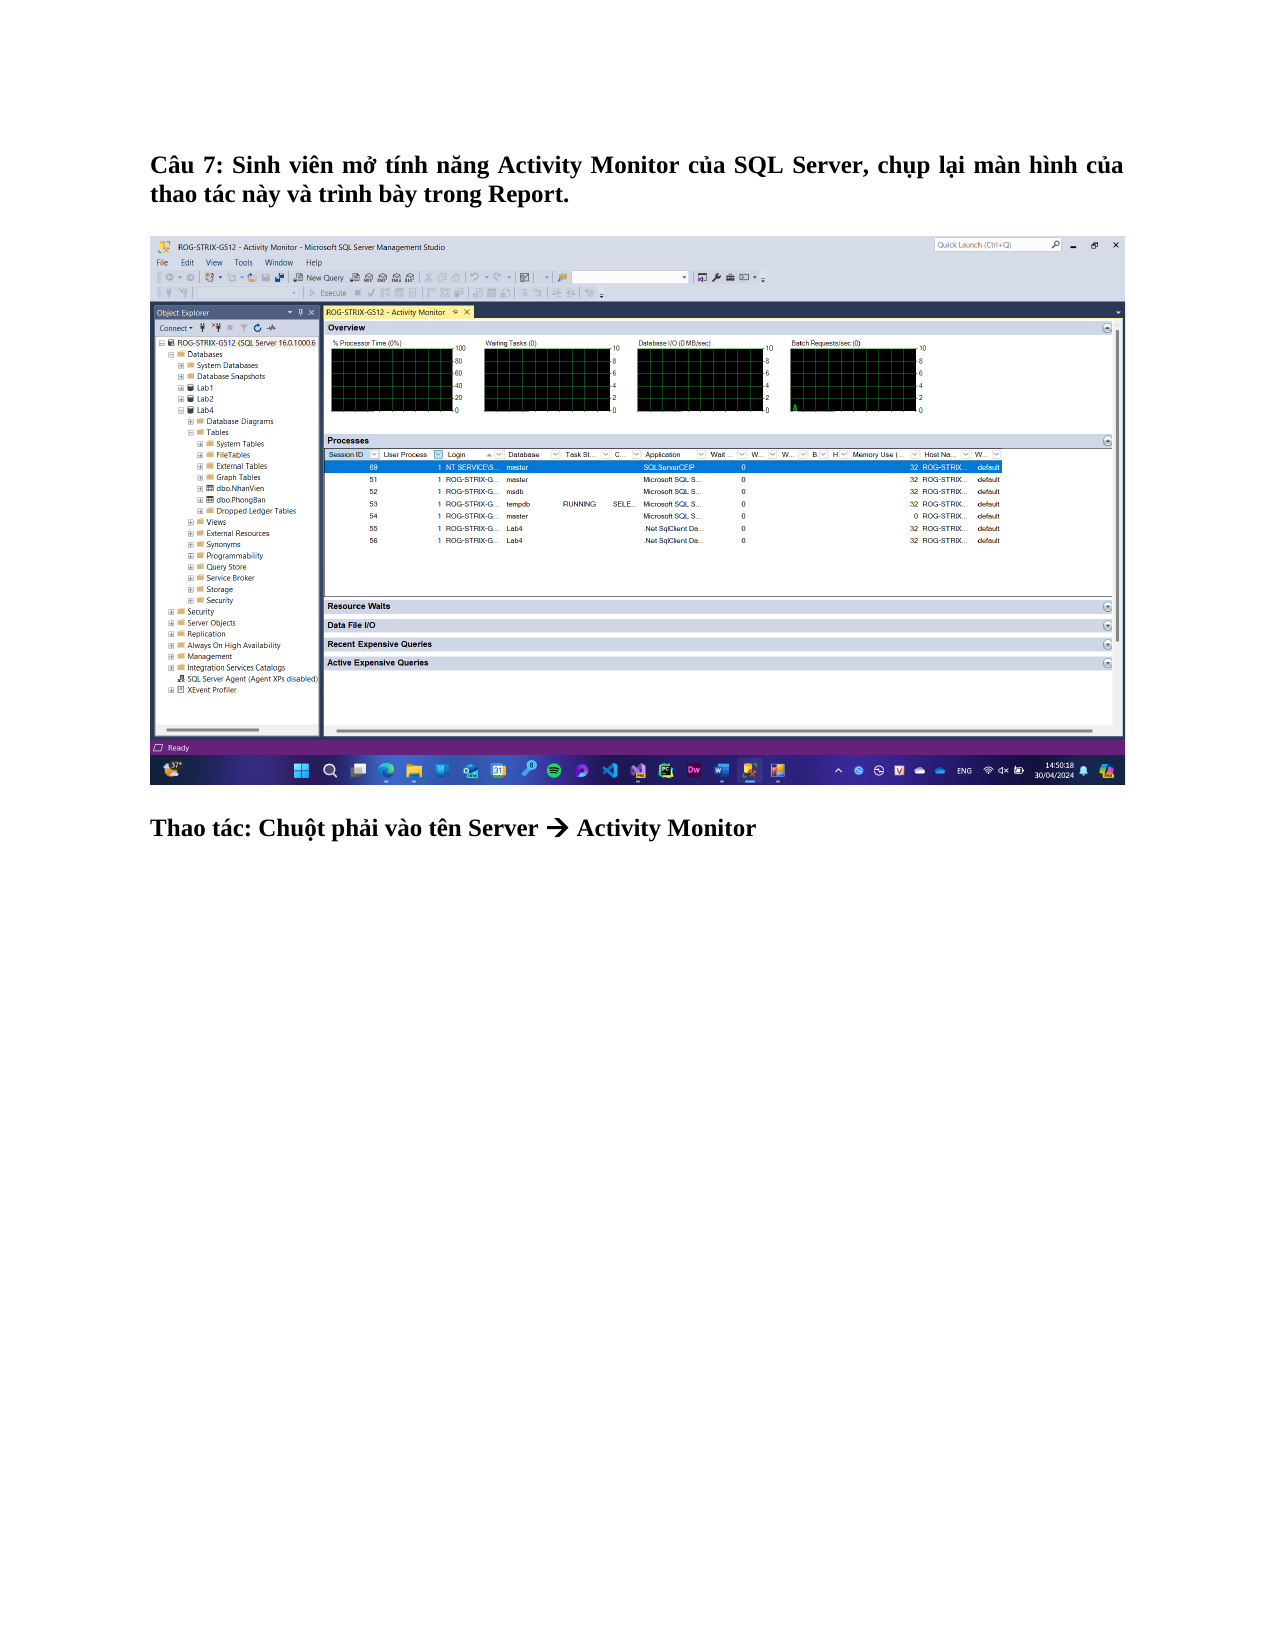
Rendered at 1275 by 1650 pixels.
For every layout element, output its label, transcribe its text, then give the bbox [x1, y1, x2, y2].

text Thao tác: Chuột phải vào tên Server Activity Monitor [150, 813, 1125, 842]
text Câu 7: Sinh viên mở tính năng Activity Monitor của SQL Server, chụp lại màn hình của thao tác này và trình bày trong Report. [150, 150, 1125, 207]
picture [150, 236, 1125, 785]
